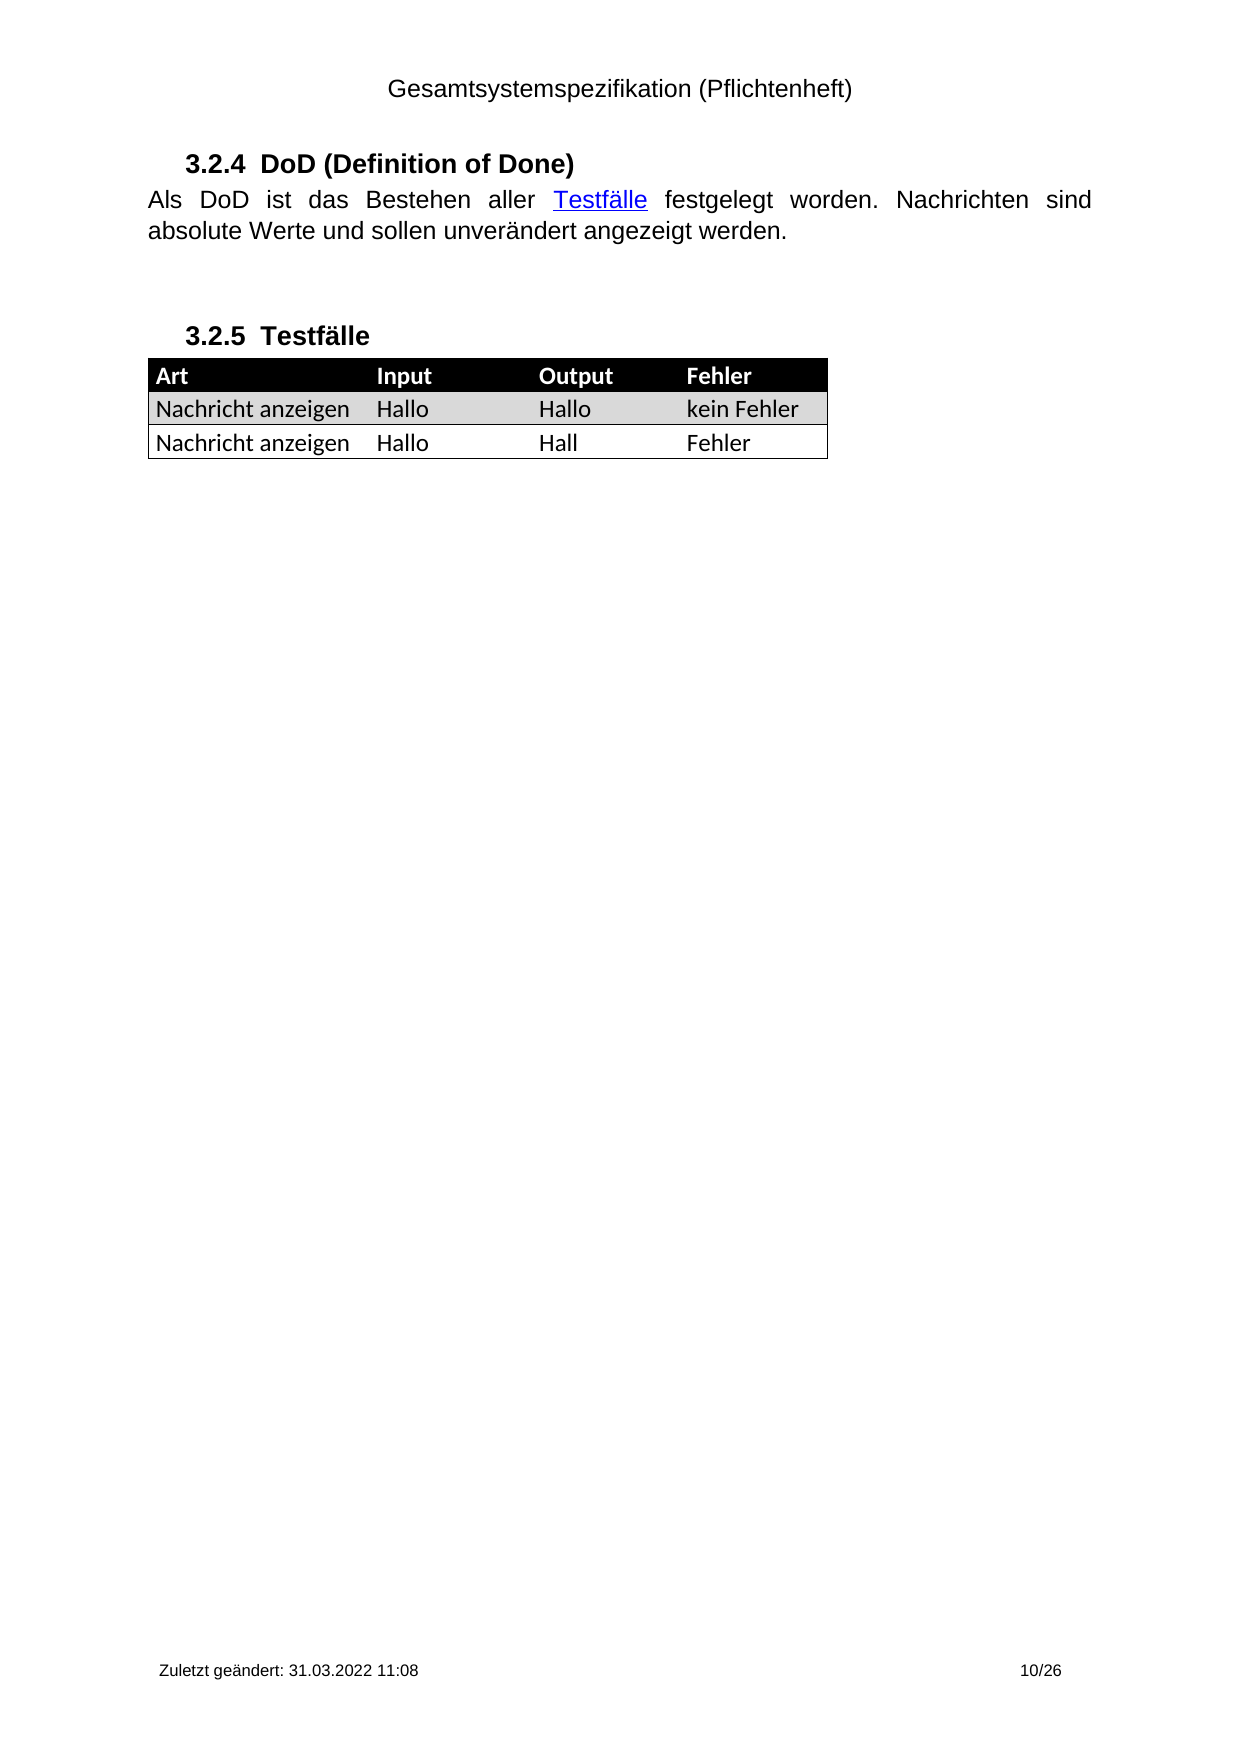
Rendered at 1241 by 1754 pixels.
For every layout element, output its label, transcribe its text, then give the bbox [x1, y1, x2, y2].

table_header Input [369, 359, 532, 391]
table_cell Hallo [369, 425, 532, 457]
table_cell Nachricht anzeigen [149, 425, 369, 457]
table_cell Hall [532, 425, 679, 457]
subtitle Testfälle [185, 320, 1092, 351]
table_cell Fehler [679, 425, 827, 457]
table_cell Hallo [532, 392, 679, 424]
table_header Fehler [679, 359, 827, 391]
table_header Art [149, 359, 369, 391]
table_cell Hallo [369, 392, 532, 424]
table_header Output [532, 359, 679, 391]
text Als DoD ist das Bestehen aller Testfälle festgelegt worden. Nachrichten sind absolute Werte und sollen unverändert angezeigt werden. [148, 185, 1092, 245]
subtitle DoD (Definition of Done) [185, 148, 1092, 179]
table_cell kein Fehler [679, 392, 827, 424]
table_cell Nachricht anzeigen [149, 392, 369, 424]
